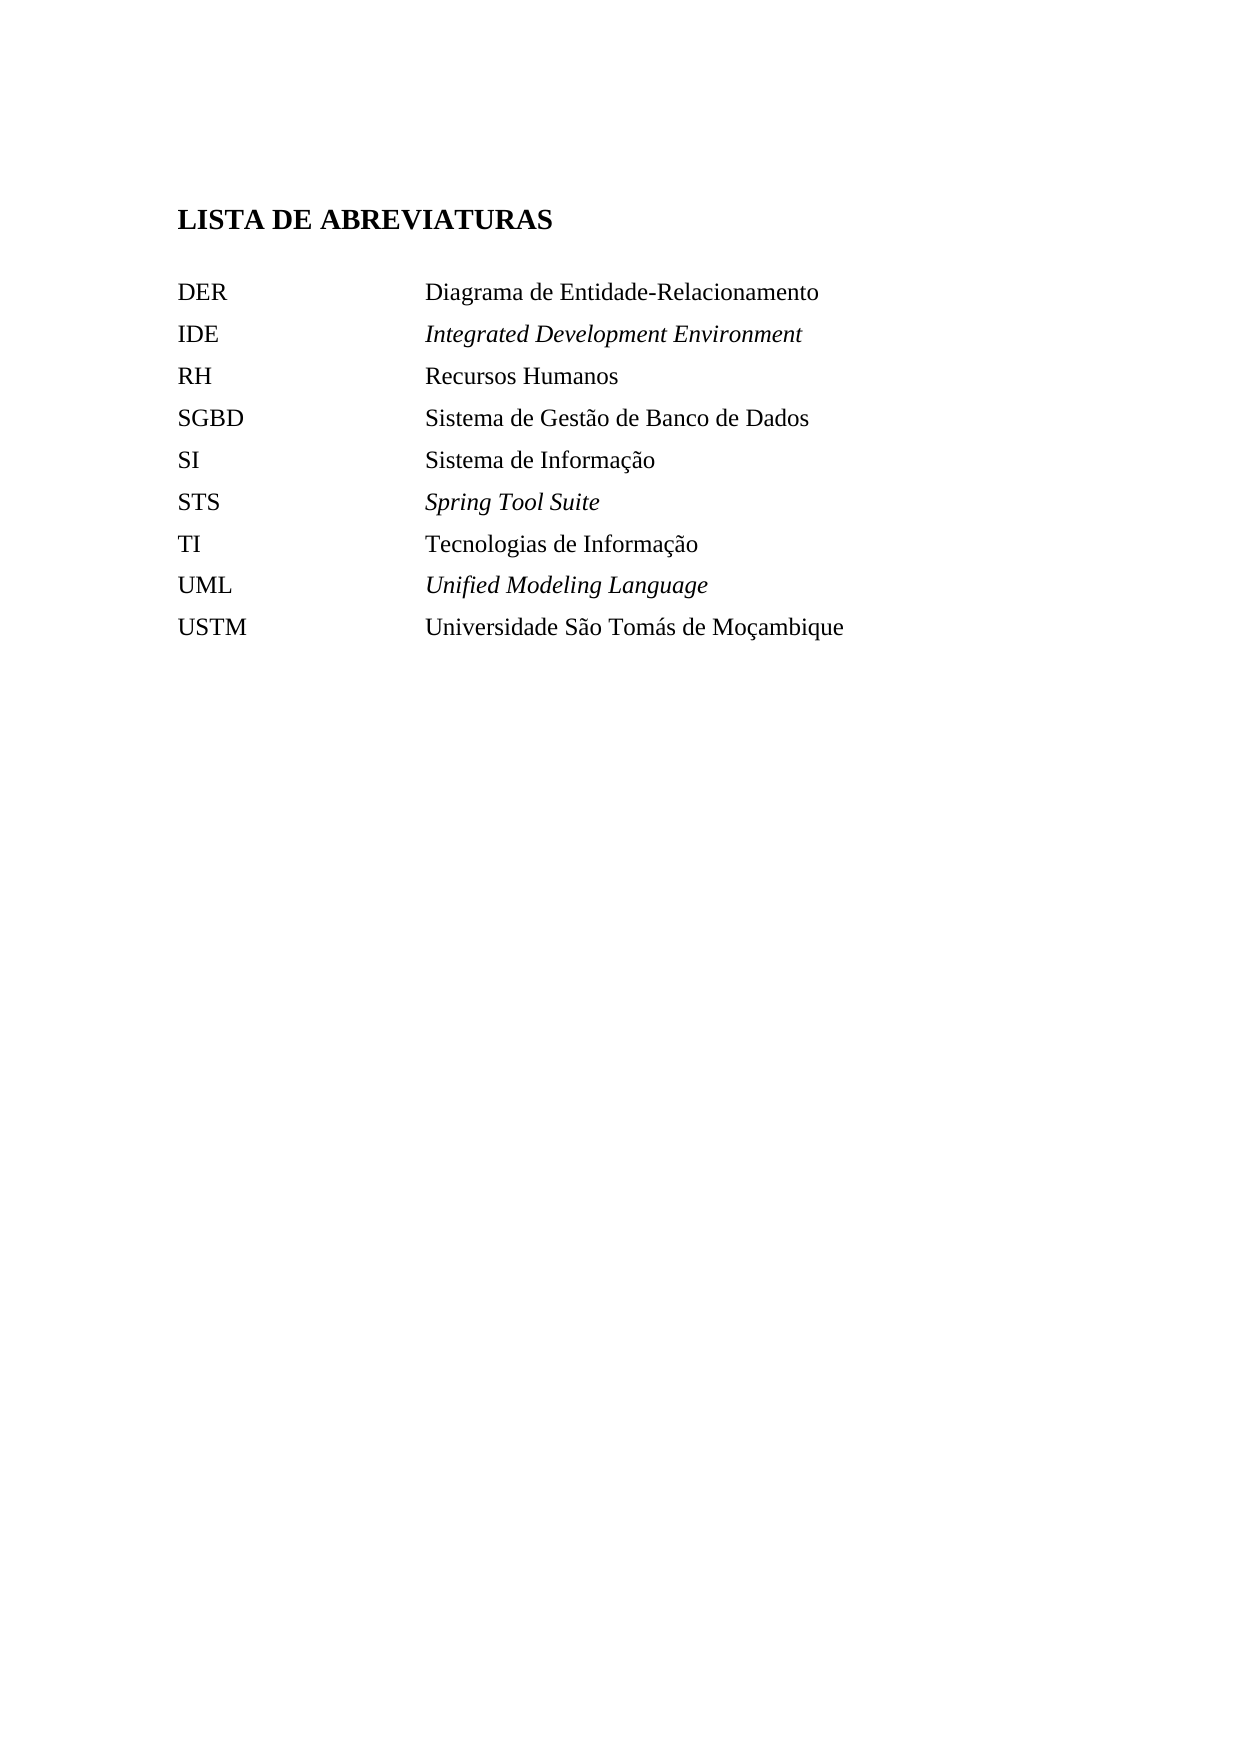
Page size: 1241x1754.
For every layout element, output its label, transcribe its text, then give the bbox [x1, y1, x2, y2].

table_cell Integrated Development Environment [414, 319, 1131, 361]
table_cell Universidade São Tomás de Moçambique [414, 613, 1131, 654]
table_header DER [166, 278, 413, 319]
table_cell Sistema de Informação [414, 445, 1131, 487]
table_cell SI [166, 445, 413, 487]
table_cell TI [166, 529, 413, 571]
table_cell USTM [166, 613, 413, 654]
subtitle LISTA DE ABREVIATURAS [177, 202, 1122, 236]
table_cell Tecnologias de Informação [414, 529, 1131, 571]
table_cell Unified Modeling Language [414, 571, 1131, 612]
table_header Diagrama de Entidade-Relacionamento [414, 278, 1131, 319]
table_cell SGBD [166, 403, 413, 445]
table_cell Spring Tool Suite [414, 487, 1131, 529]
table_cell IDE [166, 319, 413, 361]
table_cell Sistema de Gestão de Banco de Dados [414, 403, 1131, 445]
table_cell Recursos Humanos [414, 361, 1131, 403]
table_cell RH [166, 361, 413, 403]
table_cell STS [166, 487, 413, 529]
table_cell UML [166, 571, 413, 612]
